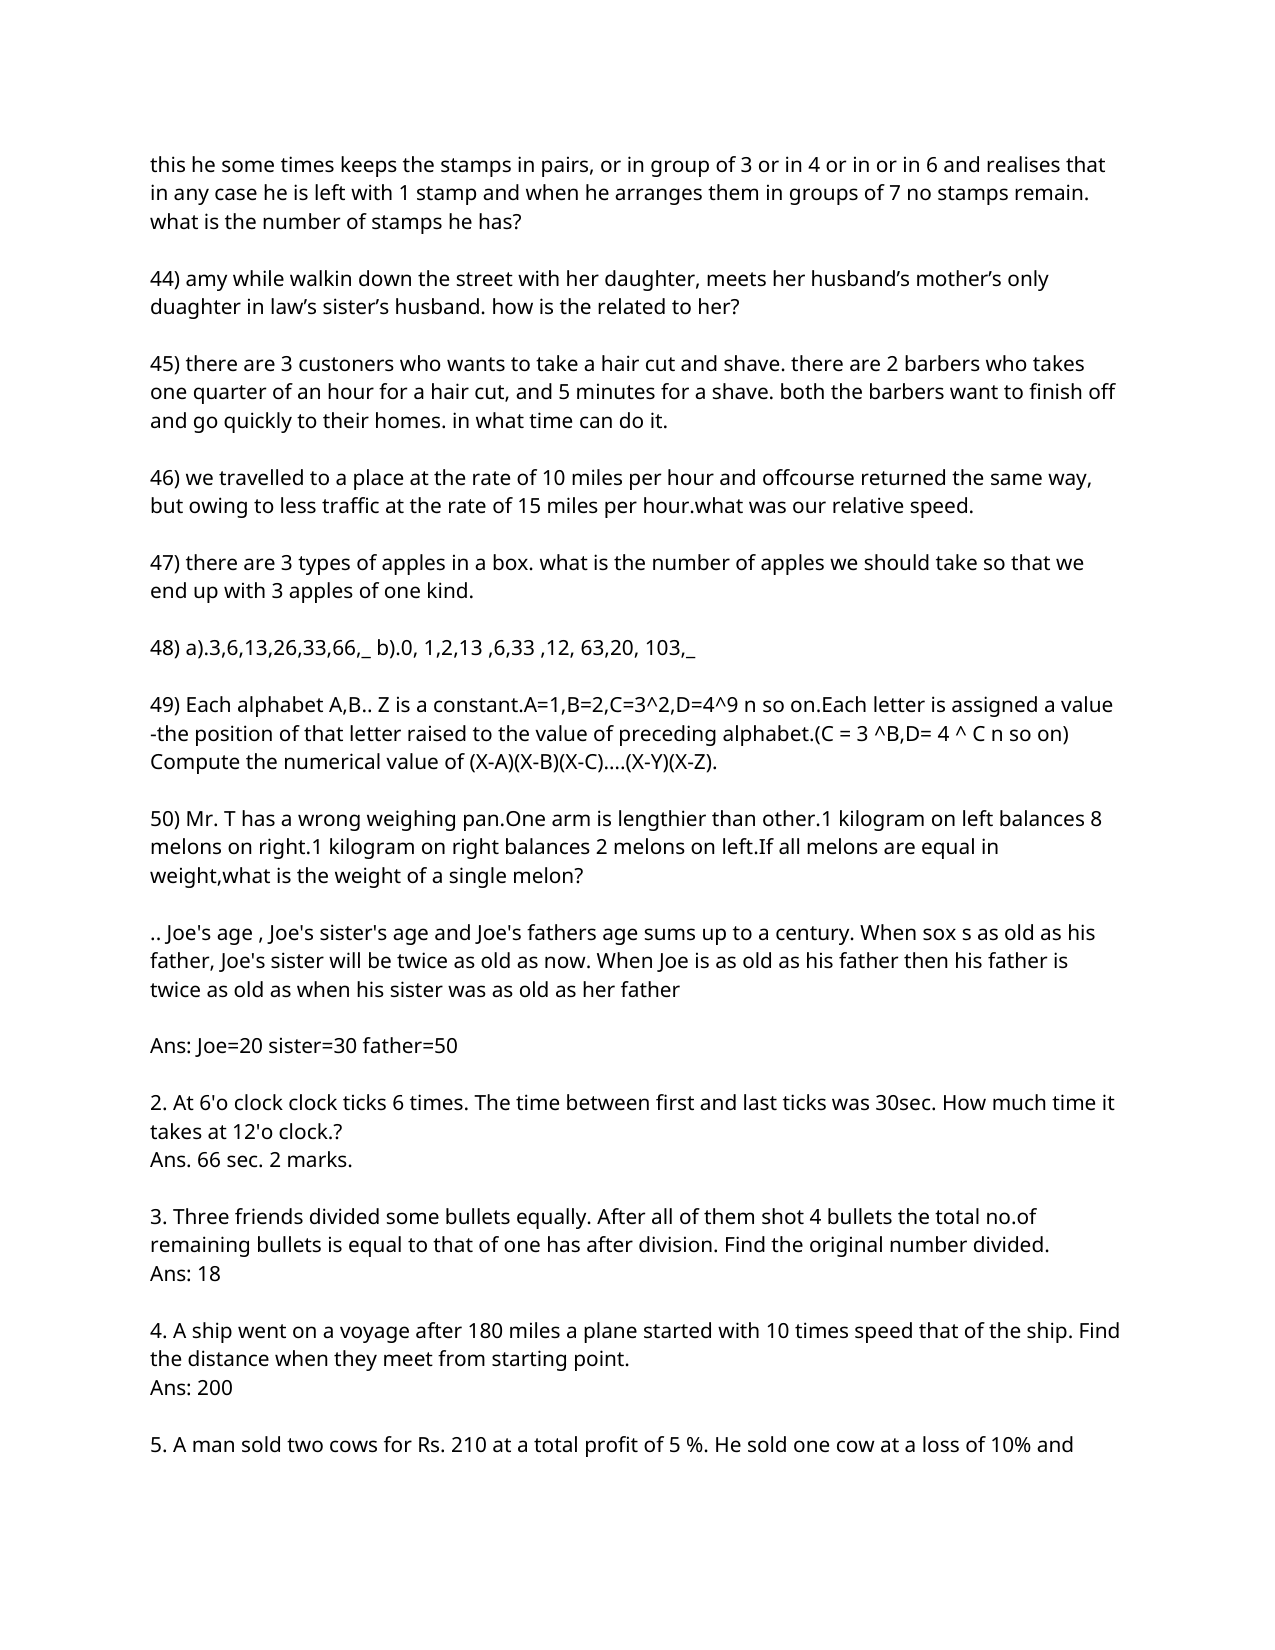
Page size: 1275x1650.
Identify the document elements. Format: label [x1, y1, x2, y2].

text [150, 150, 1125, 1458]
